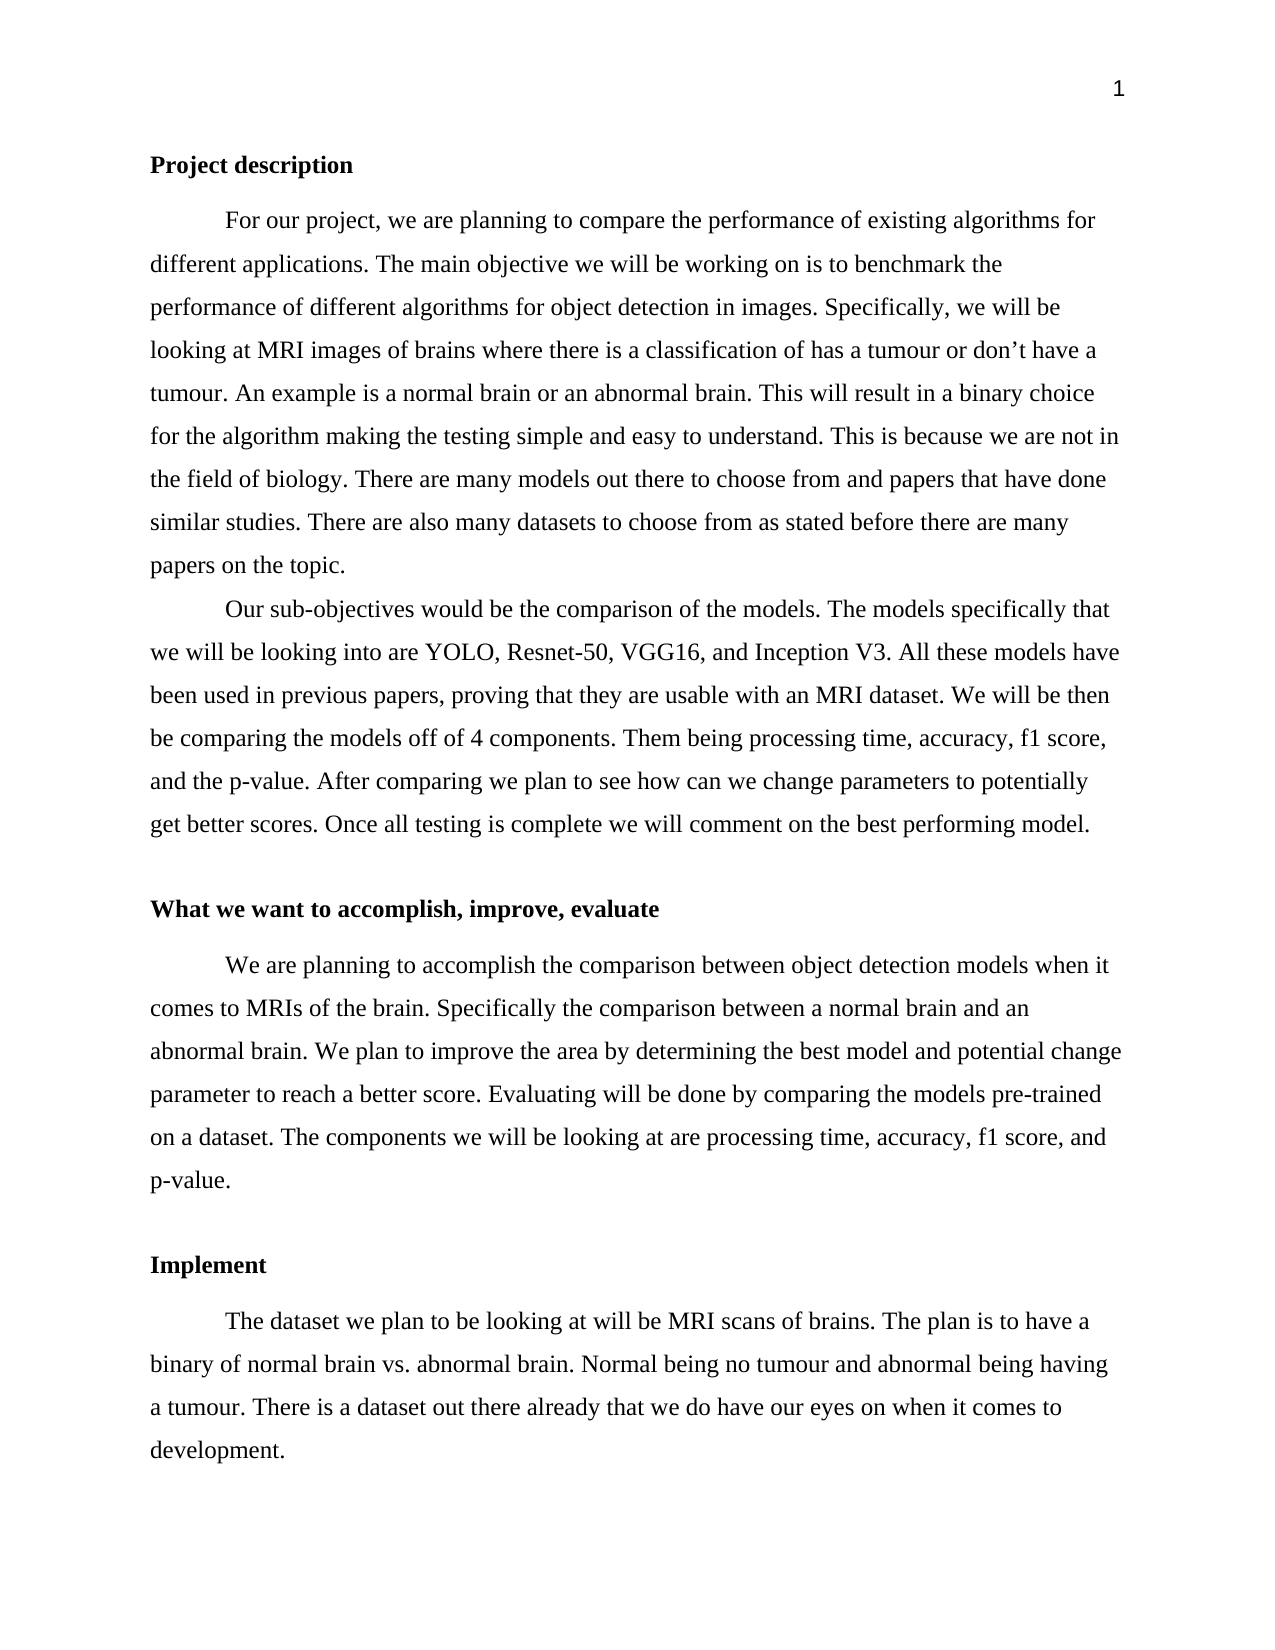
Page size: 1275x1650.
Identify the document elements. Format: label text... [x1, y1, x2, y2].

text For our project, we are planning to compare the performance of existing algorithms for different applications. The main objective we will be working on is to benchmark the performance of different algorithms for object detection in images. Specifically, we will be looking at MRI images of brains where there is a classification of has a tumour or don’t have a tumour. An example is a normal brain or an abnormal brain. This will result in a binary choice for the algorithm making the testing simple and easy to understand. This is because we are not in the field of biology. There are many models out there to choose from and papers that have done similar studies. There are also many datasets to choose from as stated before there are many papers on the topic. [150, 206, 1125, 579]
subtitle What we want to accomplish, improve, evaluate [150, 894, 1125, 923]
text The dataset we plan to be looking at will be MRI scans of brains. The plan is to have a binary of normal brain vs. abnormal brain. Normal being no tumour and abnormal being having a tumour. There is a dataset out there already that we do have our eyes on when it comes to development. [150, 1306, 1125, 1464]
subtitle Project description [150, 150, 1125, 179]
text Our sub-objectives would be the comparison of the models. The models specifically that we will be looking into are YOLO, Resnet-50, VGG16, and Inception V3. All these models have been used in previous papers, proving that they are usable with an MRI dataset. We will be then be comparing the models off of 4 components. Them being processing time, accuracy, f1 score, and the p-value. After comparing we plan to see how can we change parameters to potentially get better scores. Once all testing is complete we will comment on the best performing model. [150, 594, 1125, 838]
subtitle Implement [150, 1250, 1125, 1279]
text We are planning to accomplish the comparison between object detection models when it comes to MRIs of the brain. Specifically the comparison between a normal brain and an abnormal brain. We plan to improve the area by determining the best model and potential change parameter to reach a better score. Evaluating will be done by comparing the models pre-trained on a dataset. The components we will be looking at are processing time, accuracy, f1 score, and p-value. [150, 950, 1125, 1194]
